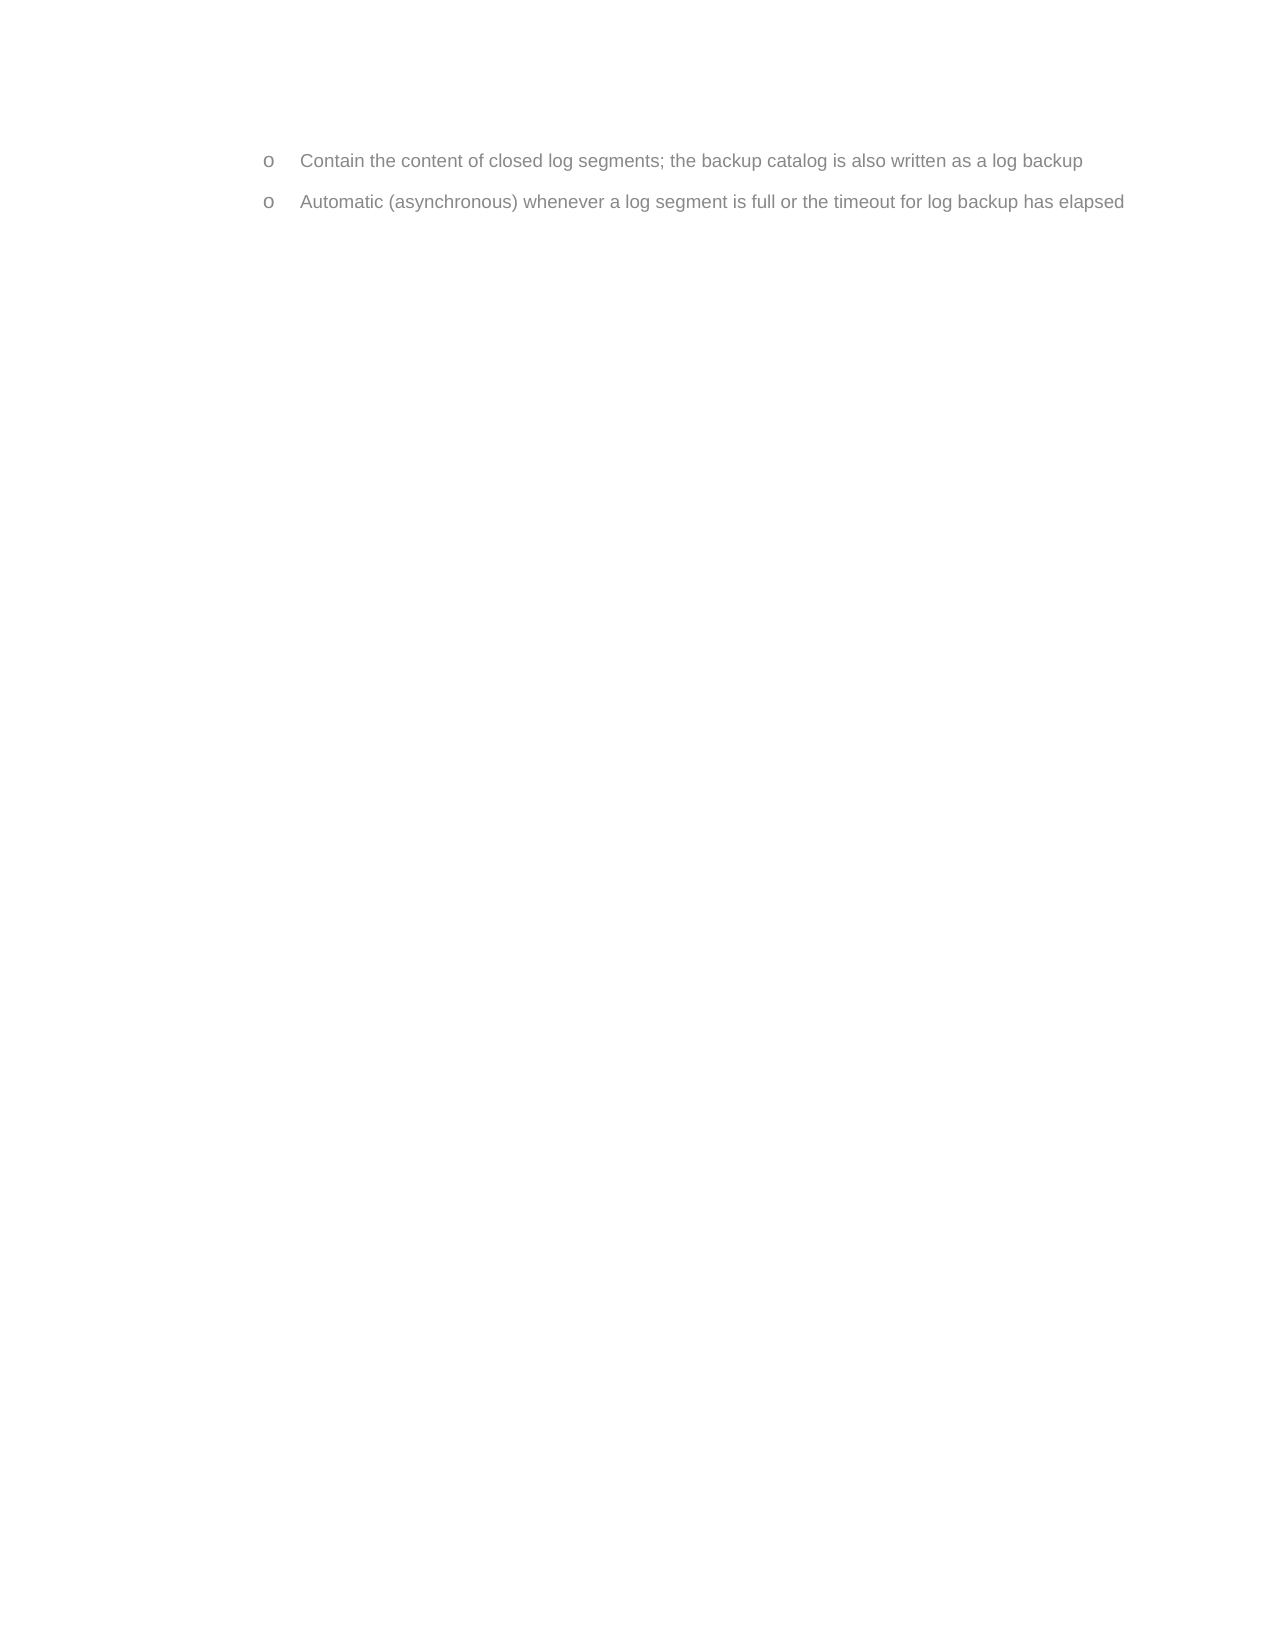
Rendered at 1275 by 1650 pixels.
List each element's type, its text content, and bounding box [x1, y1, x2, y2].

list Automatic (asynchronous) whenever a log segment is full or the timeout for log backup has elapsed [262, 191, 1125, 214]
list Contain the content of closed log segments; the backup catalog is also written as a log backup [262, 150, 1125, 174]
